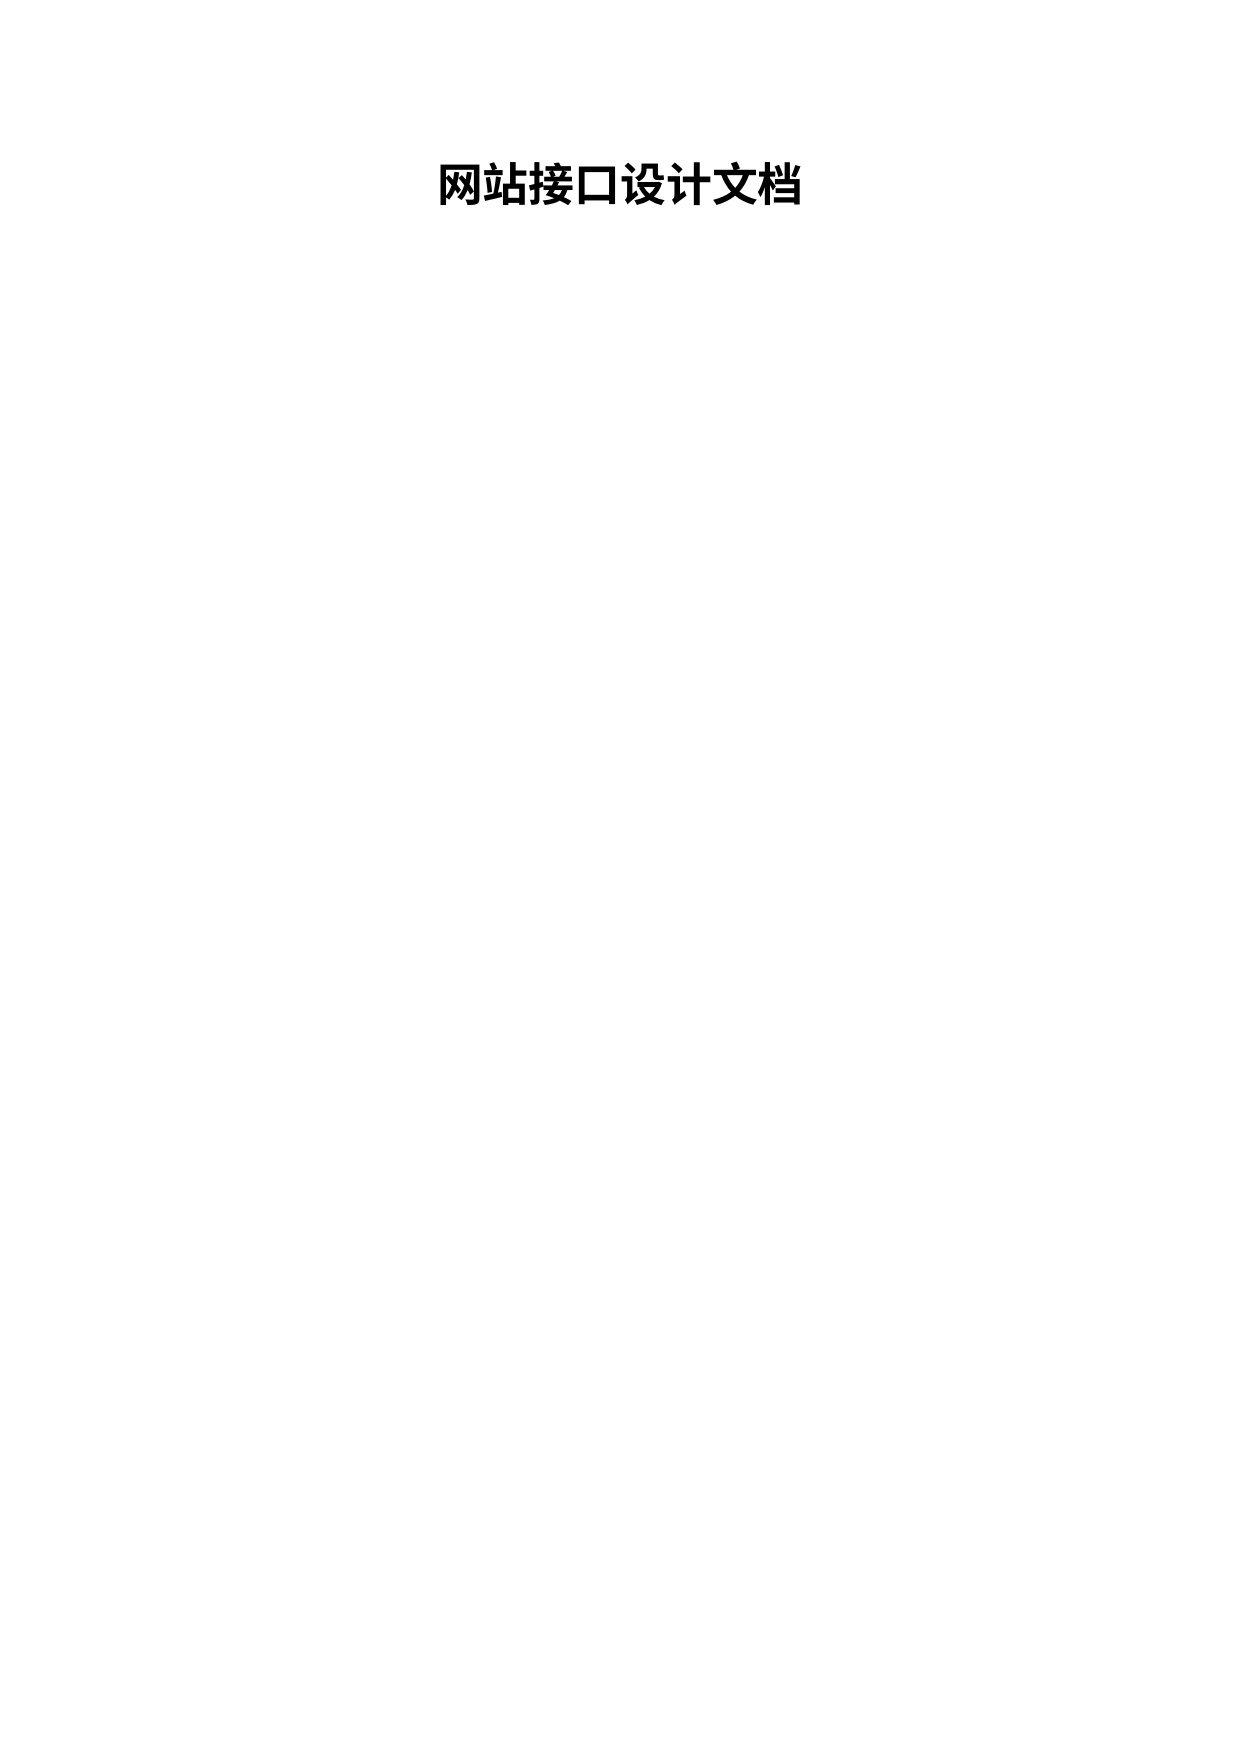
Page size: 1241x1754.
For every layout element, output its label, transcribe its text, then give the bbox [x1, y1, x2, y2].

subtitle 网站接口设计文档 [89, 132, 1152, 230]
